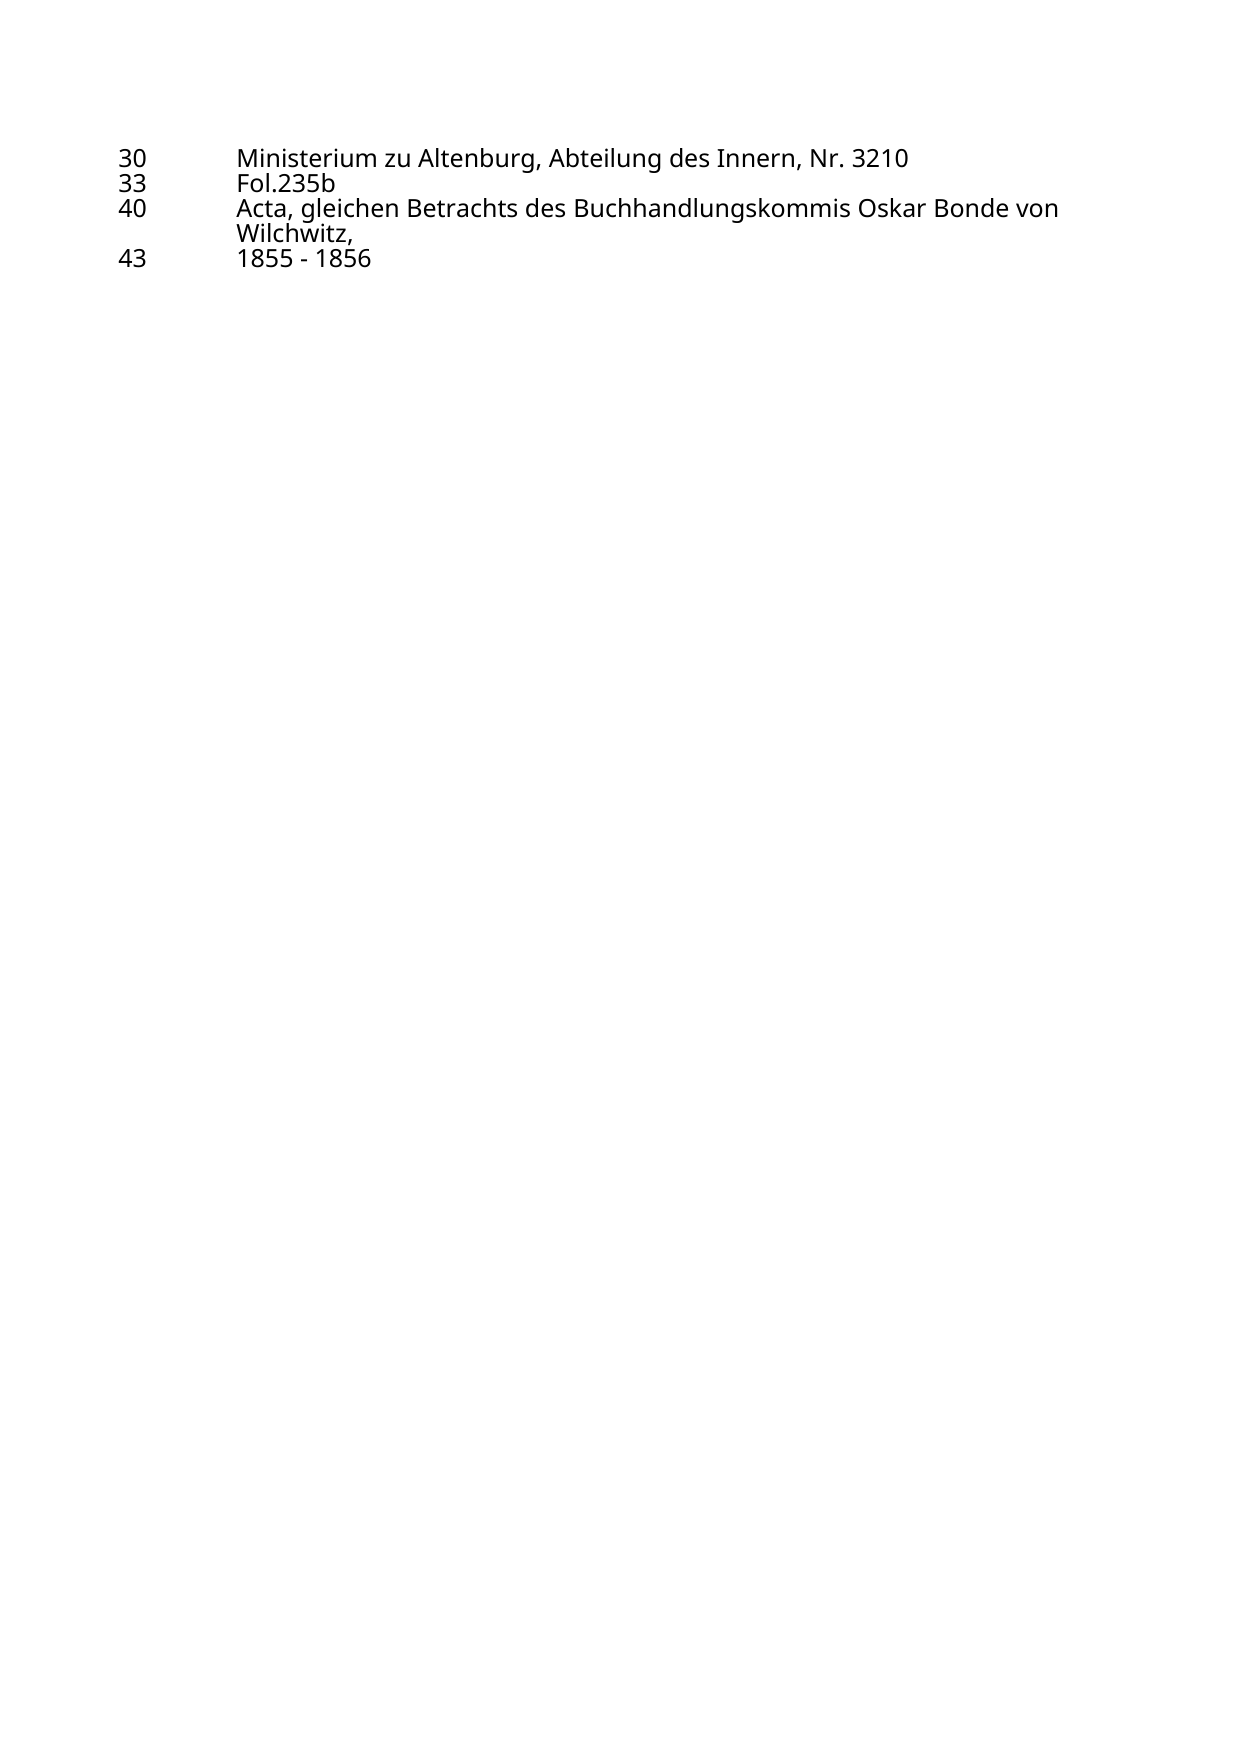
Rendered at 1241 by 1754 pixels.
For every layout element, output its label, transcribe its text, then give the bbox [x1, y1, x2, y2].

text 40 Acta, gleichen Betrachts des p[5{Buchhandlungskommis} 2{Oskar} 1{Bonde} von 6{o[Wilchwitz]o}]p, [118, 198, 1122, 248]
text 30 Ministerium zu Altenburg, Abteilung des Innern, Nr. 3210 [118, 148, 1122, 173]
text 43 1855 - 1856 [118, 248, 1122, 273]
text 33 Fol.235b [118, 173, 1122, 198]
